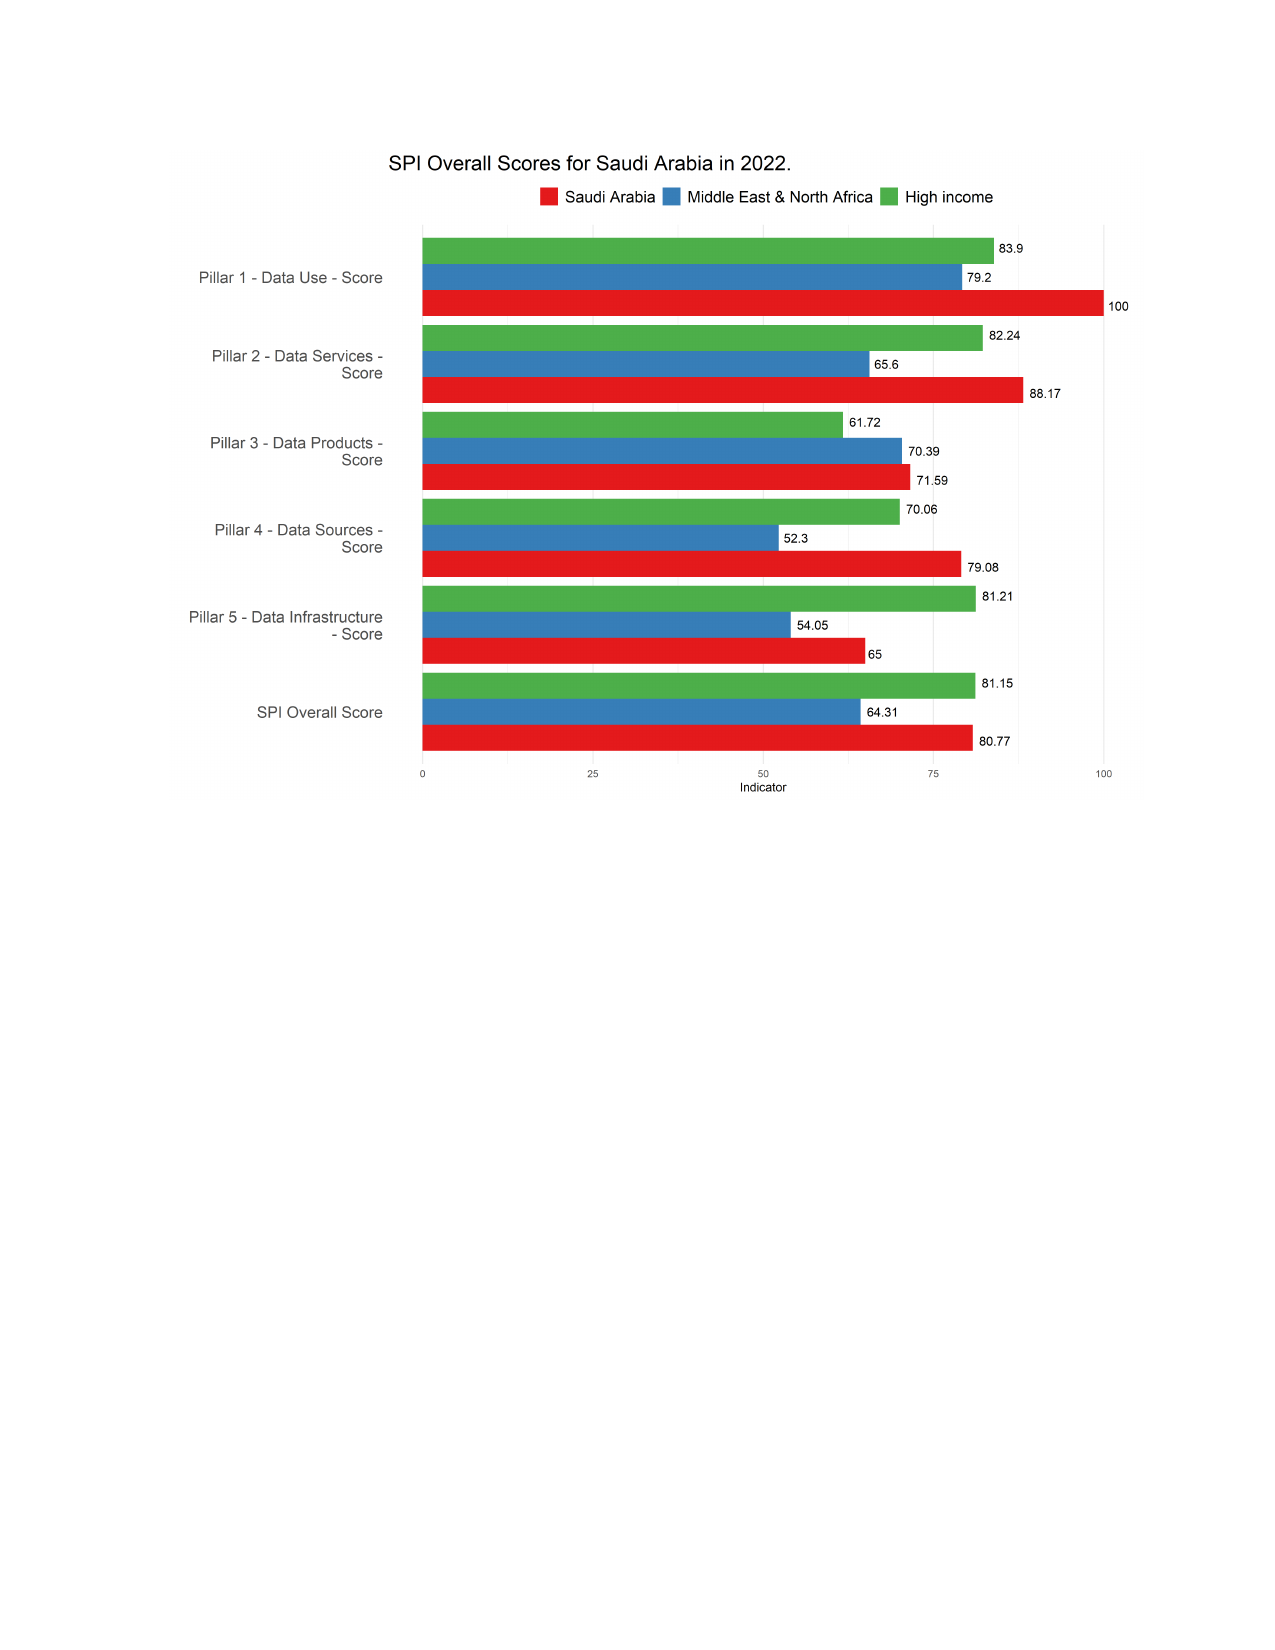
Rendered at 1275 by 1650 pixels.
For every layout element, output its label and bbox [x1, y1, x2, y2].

picture [168, 150, 1144, 800]
